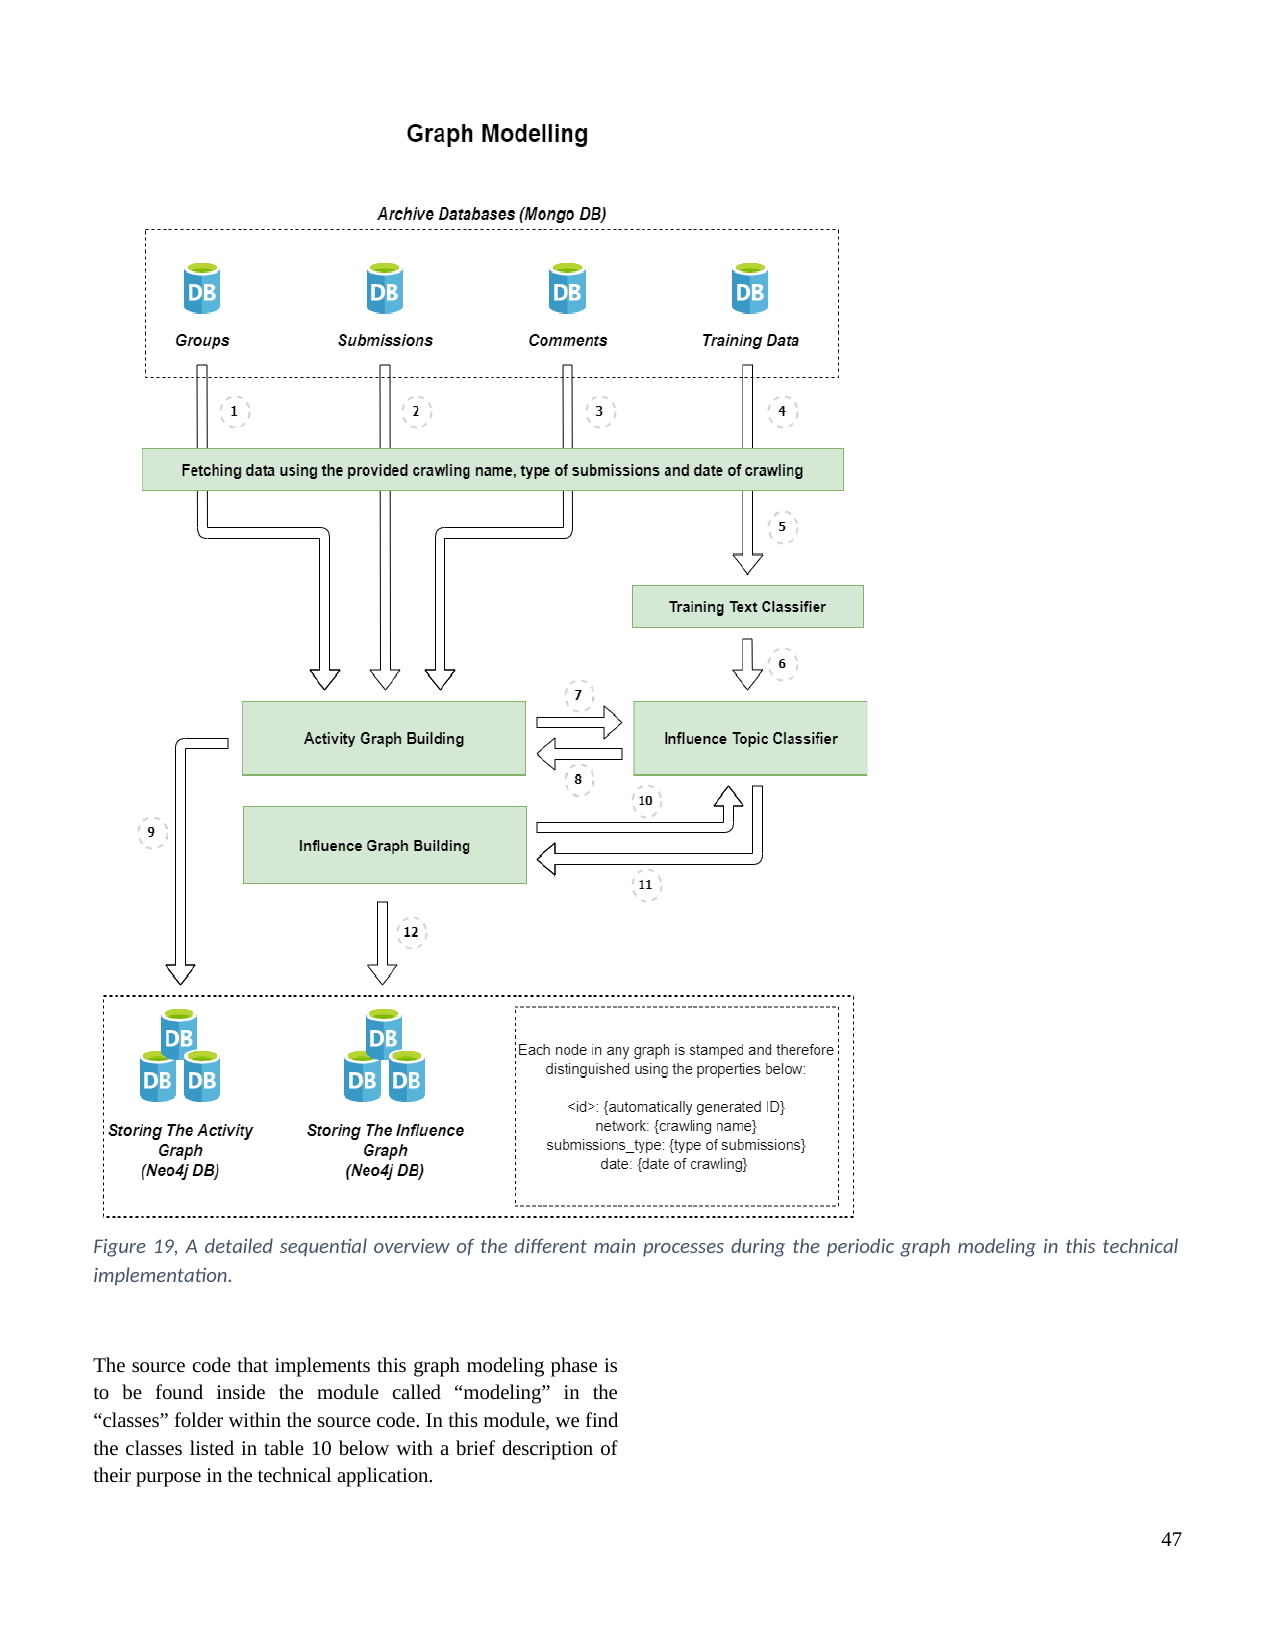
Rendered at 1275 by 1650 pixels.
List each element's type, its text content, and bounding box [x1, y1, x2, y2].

text Figure 19, A detailed sequential overview of the different main processes during the periodic graph modeling in this technical implementation. [93, 1233, 1182, 1288]
picture [93, 112, 868, 1218]
text The source code that implements this graph modeling phase is to be found inside the module called “modeling” in the “classes” folder within the source code. In this module, we find the classes listed in table 10 below with a brief description of their purpose in the technical application. [93, 1353, 619, 1487]
